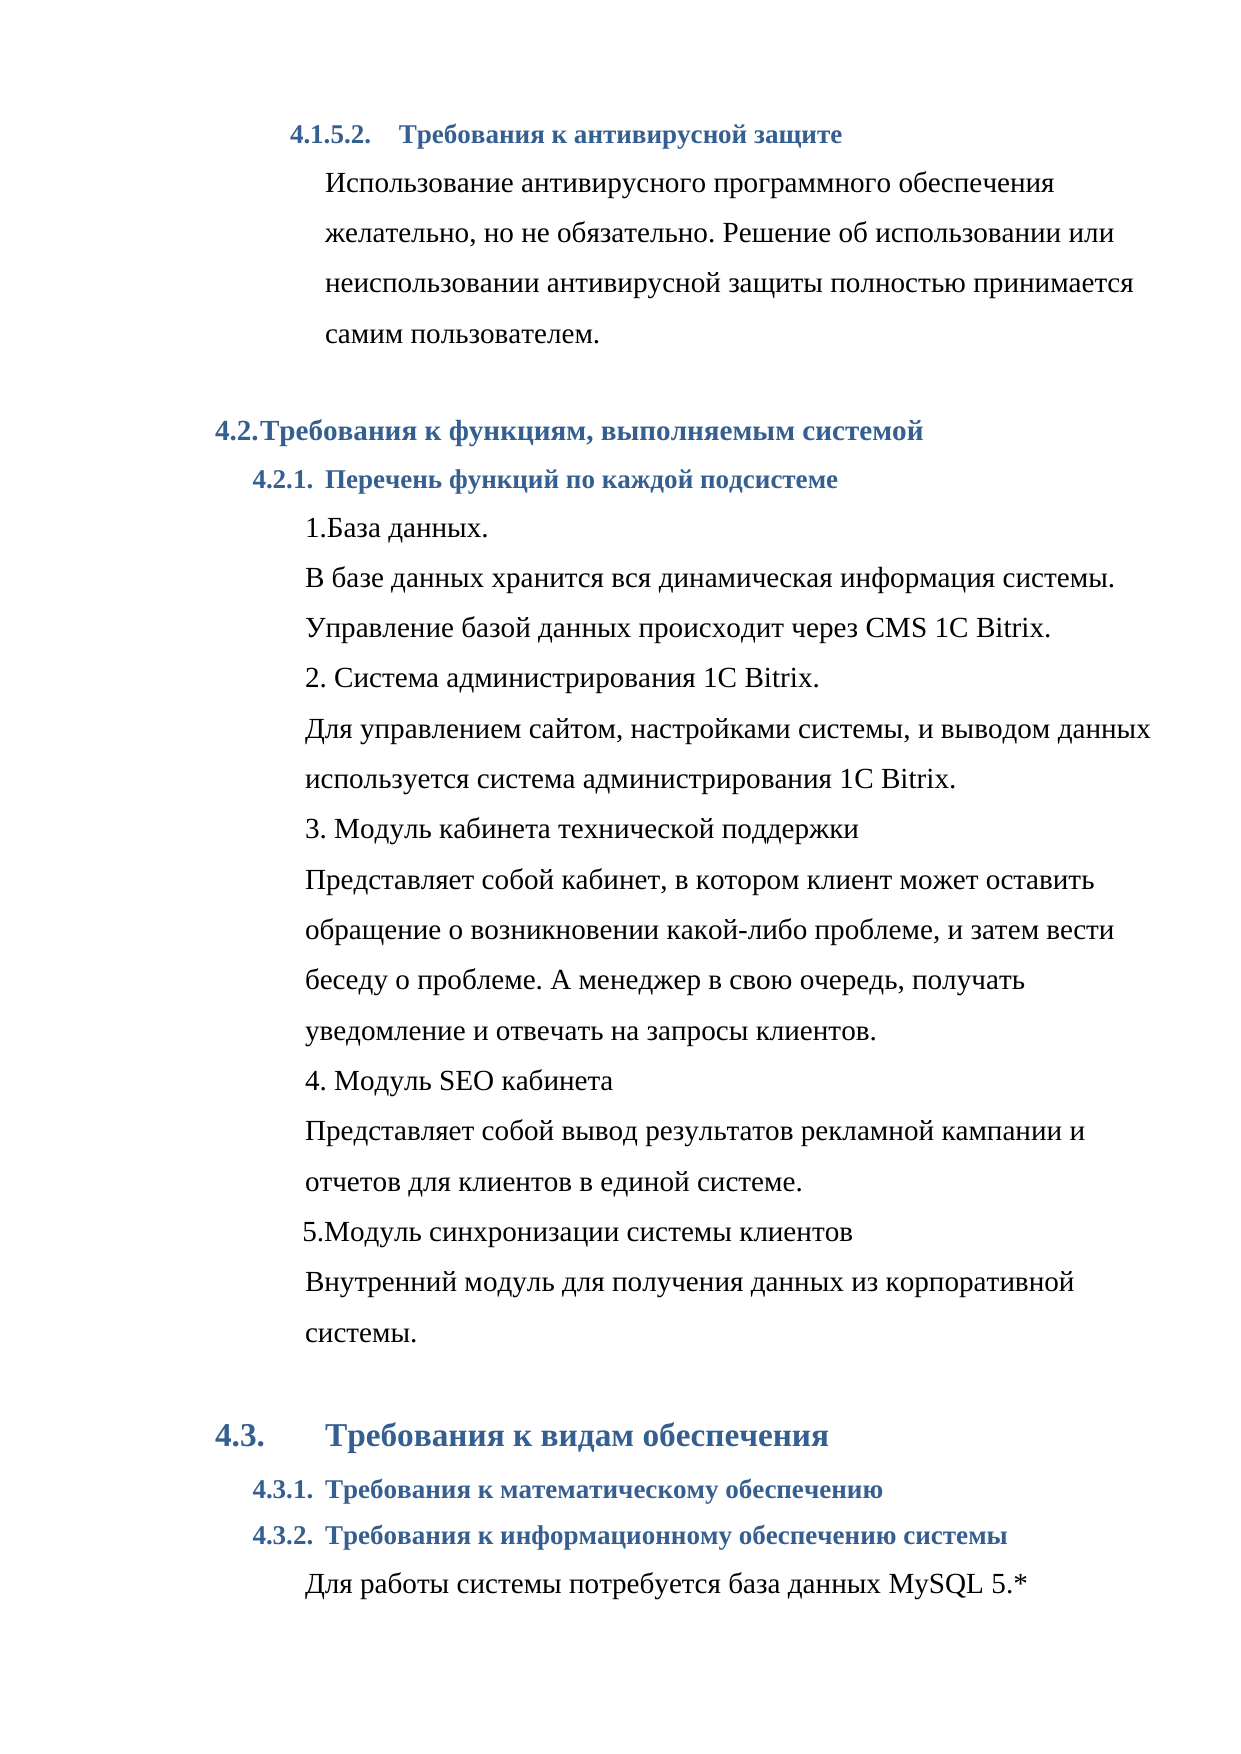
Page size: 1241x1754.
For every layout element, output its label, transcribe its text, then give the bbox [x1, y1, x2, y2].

list 2. Система администрирования 1С Bitrix. [305, 661, 1152, 694]
list Требования к математическому обеспечению [252, 1473, 1152, 1504]
list Внутренний модуль для получения данных из корпоративной системы. [305, 1264, 1152, 1348]
list Перечень функций по каждой подсистеме [252, 463, 1152, 494]
list Представляет собой вывод результатов рекламной кампании и отчетов для клиентов в единой системе. [305, 1113, 1152, 1197]
list В базе данных хранится вся динамическая информация системы. Управление базой данных происходит через CMS 1C Bitrix. [305, 560, 1152, 644]
list Требования к информационному обеспечению системы [252, 1519, 1152, 1551]
list 1.База данных. [305, 510, 1152, 543]
list Требования к антивирусной защите [290, 118, 1152, 149]
list 4. Модуль SEO кабинета [305, 1063, 1152, 1097]
list Использование антивирусного программного обеспечения желательно, но не обязательно. Решение об использовании или неиспользовании антивирусной защиты полностью принимается самим пользователем. [215, 165, 1152, 349]
list Представляет собой кабинет, в котором клиент может оставить обращение о возникновении какой-либо проблеме, и затем вести беседу о проблеме. А менеджер в свою очередь, получать уведомление и отвечать на запросы клиентов. [305, 862, 1152, 1046]
list Для управлением сайтом, настройками системы, и выводом данных используется система администрирования 1C Bitrix. [305, 711, 1152, 795]
list 3. Модуль кабинета технической поддержки [305, 812, 1152, 845]
list 5.Модуль синхронизации системы клиентов [215, 1214, 1152, 1248]
list Для работы системы потребуется база данных MySQL 5.* [305, 1566, 1152, 1600]
list Требования к видам обеспечения [215, 1415, 1152, 1454]
list Требования к функциям, выполняемым системой [215, 413, 1152, 446]
